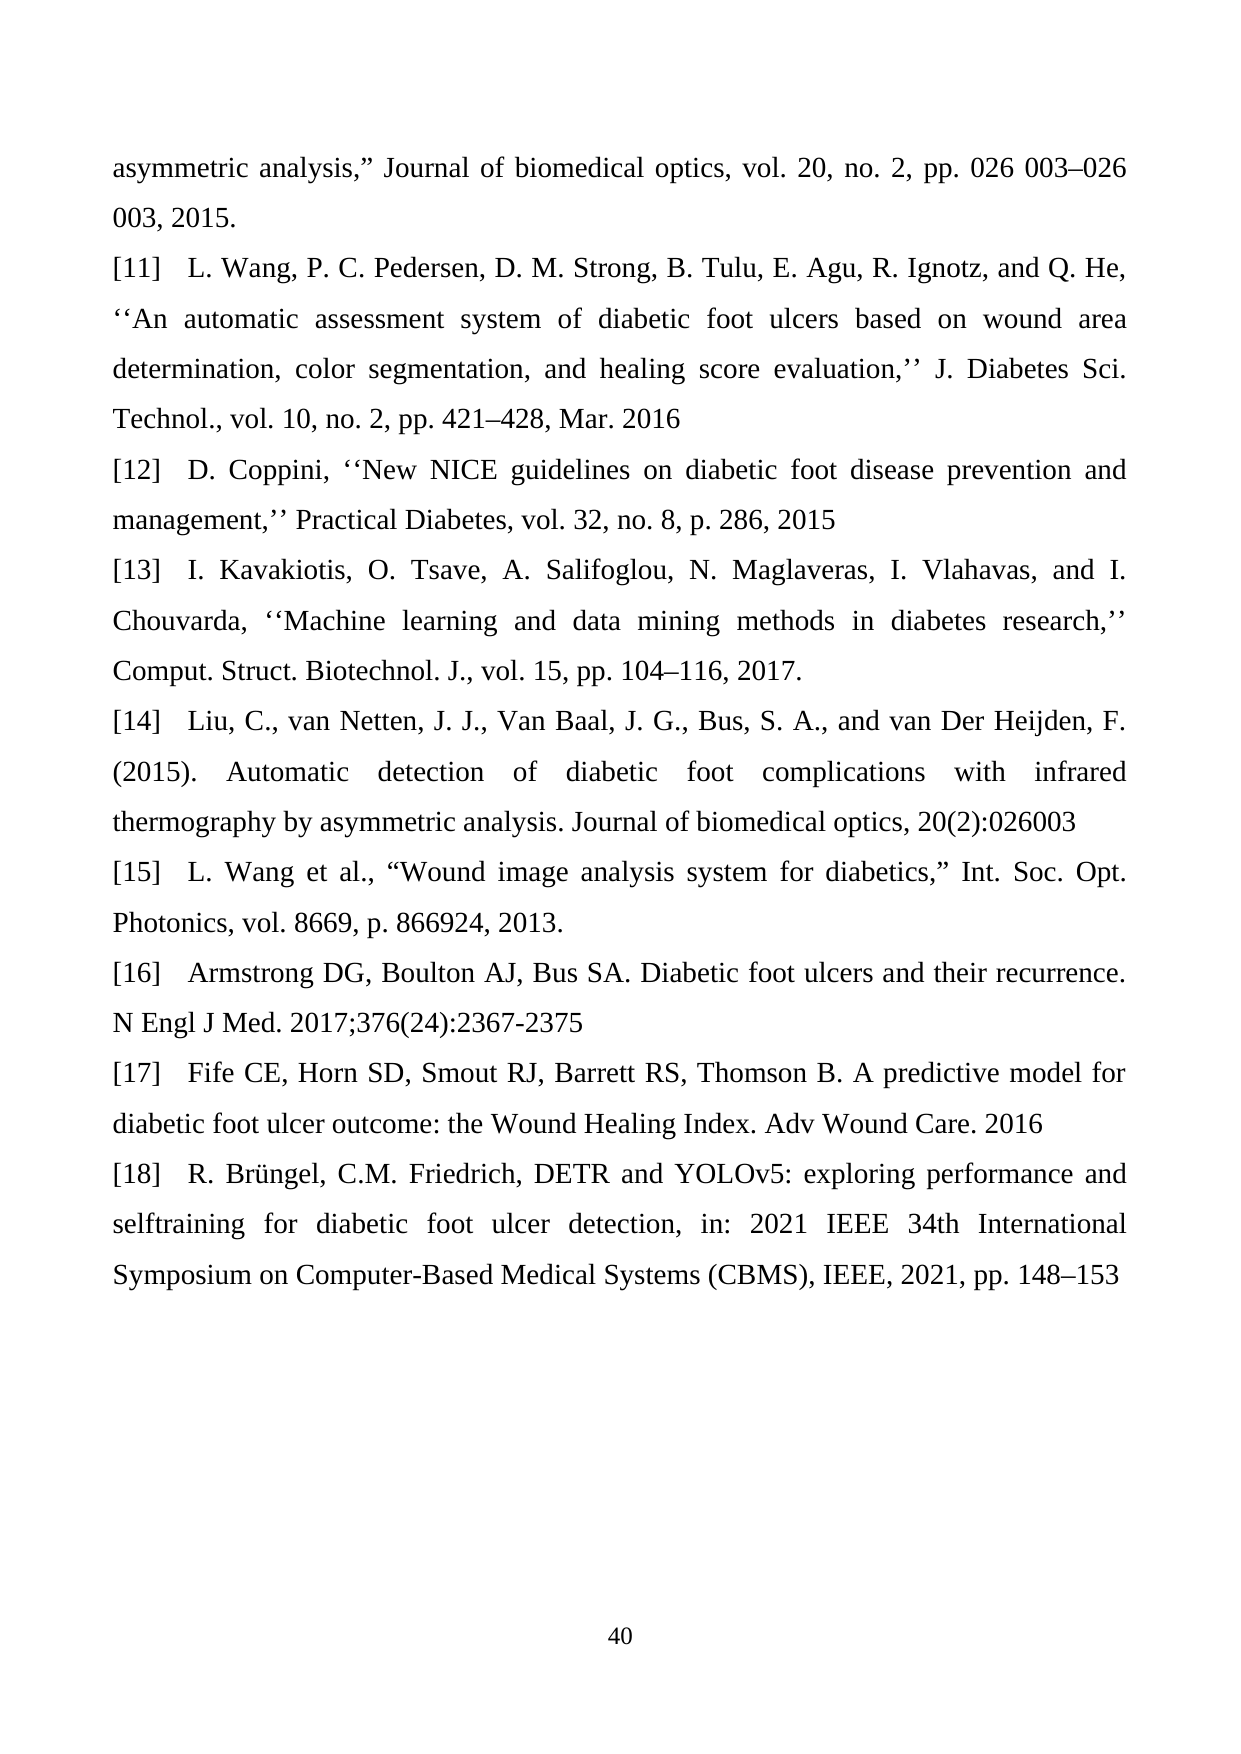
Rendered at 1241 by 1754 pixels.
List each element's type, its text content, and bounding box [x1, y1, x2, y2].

text [14] Liu, C., van Netten, J. J., Van Baal, J. G., Bus, S. A., and van Der Heijden, F. (2015). Automatic detection of diabetic foot complications with infrared thermography by asymmetric analysis. Journal of biomedical optics, 20(2):026003 [112, 703, 1128, 838]
text [16] Armstrong DG, Boulton AJ, Bus SA. Diabetic foot ulcers and their recurrence. N Engl J Med. 2017;376(24):2367-2375 [112, 955, 1128, 1039]
text [15] L. Wang et al., “Wound image analysis system for diabetics,” Int. Soc. Opt. Photonics, vol. 8669, p. 866924, 2013. [112, 854, 1128, 938]
text [13] I. Kavakiotis, O. Tsave, A. Salifoglou, N. Maglaveras, I. Vlahavas, and I. Chouvarda, ‘‘Machine learning and data mining methods in diabetes research,’’ Comput. Struct. Biotechnol. J., vol. 15, pp. 104–116, 2017. [112, 552, 1128, 687]
text [11] L. Wang, P. C. Pedersen, D. M. Strong, B. Tulu, E. Agu, R. Ignotz, and Q. He, ‘‘An automatic assessment system of diabetic foot ulcers based on wound area determination, color segmentation, and healing score evaluation,’’ J. Diabetes Sci. Technol., vol. 10, no. 2, pp. 421–428, Mar. 2016 [112, 251, 1128, 435]
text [112, 150, 1128, 234]
text [12] D. Coppini, ‘‘New NICE guidelines on diabetic foot disease prevention and management,’’ Practical Diabetes, vol. 32, no. 8, p. 286, 2015 [112, 452, 1128, 536]
text [17] Fife CE, Horn SD, Smout RJ, Barrett RS, Thomson B. A predictive model for diabetic foot ulcer outcome: the Wound Healing Index. Adv Wound Care. 2016 [112, 1056, 1128, 1139]
text [18] R. Brüngel, C.M. Friedrich, DETR and YOLOv5: exploring performance and selftraining for diabetic foot ulcer detection, in: 2021 IEEE 34th International Symposium on Computer-Based Medical Systems (CBMS), IEEE, 2021, pp. 148–153 [112, 1156, 1128, 1290]
